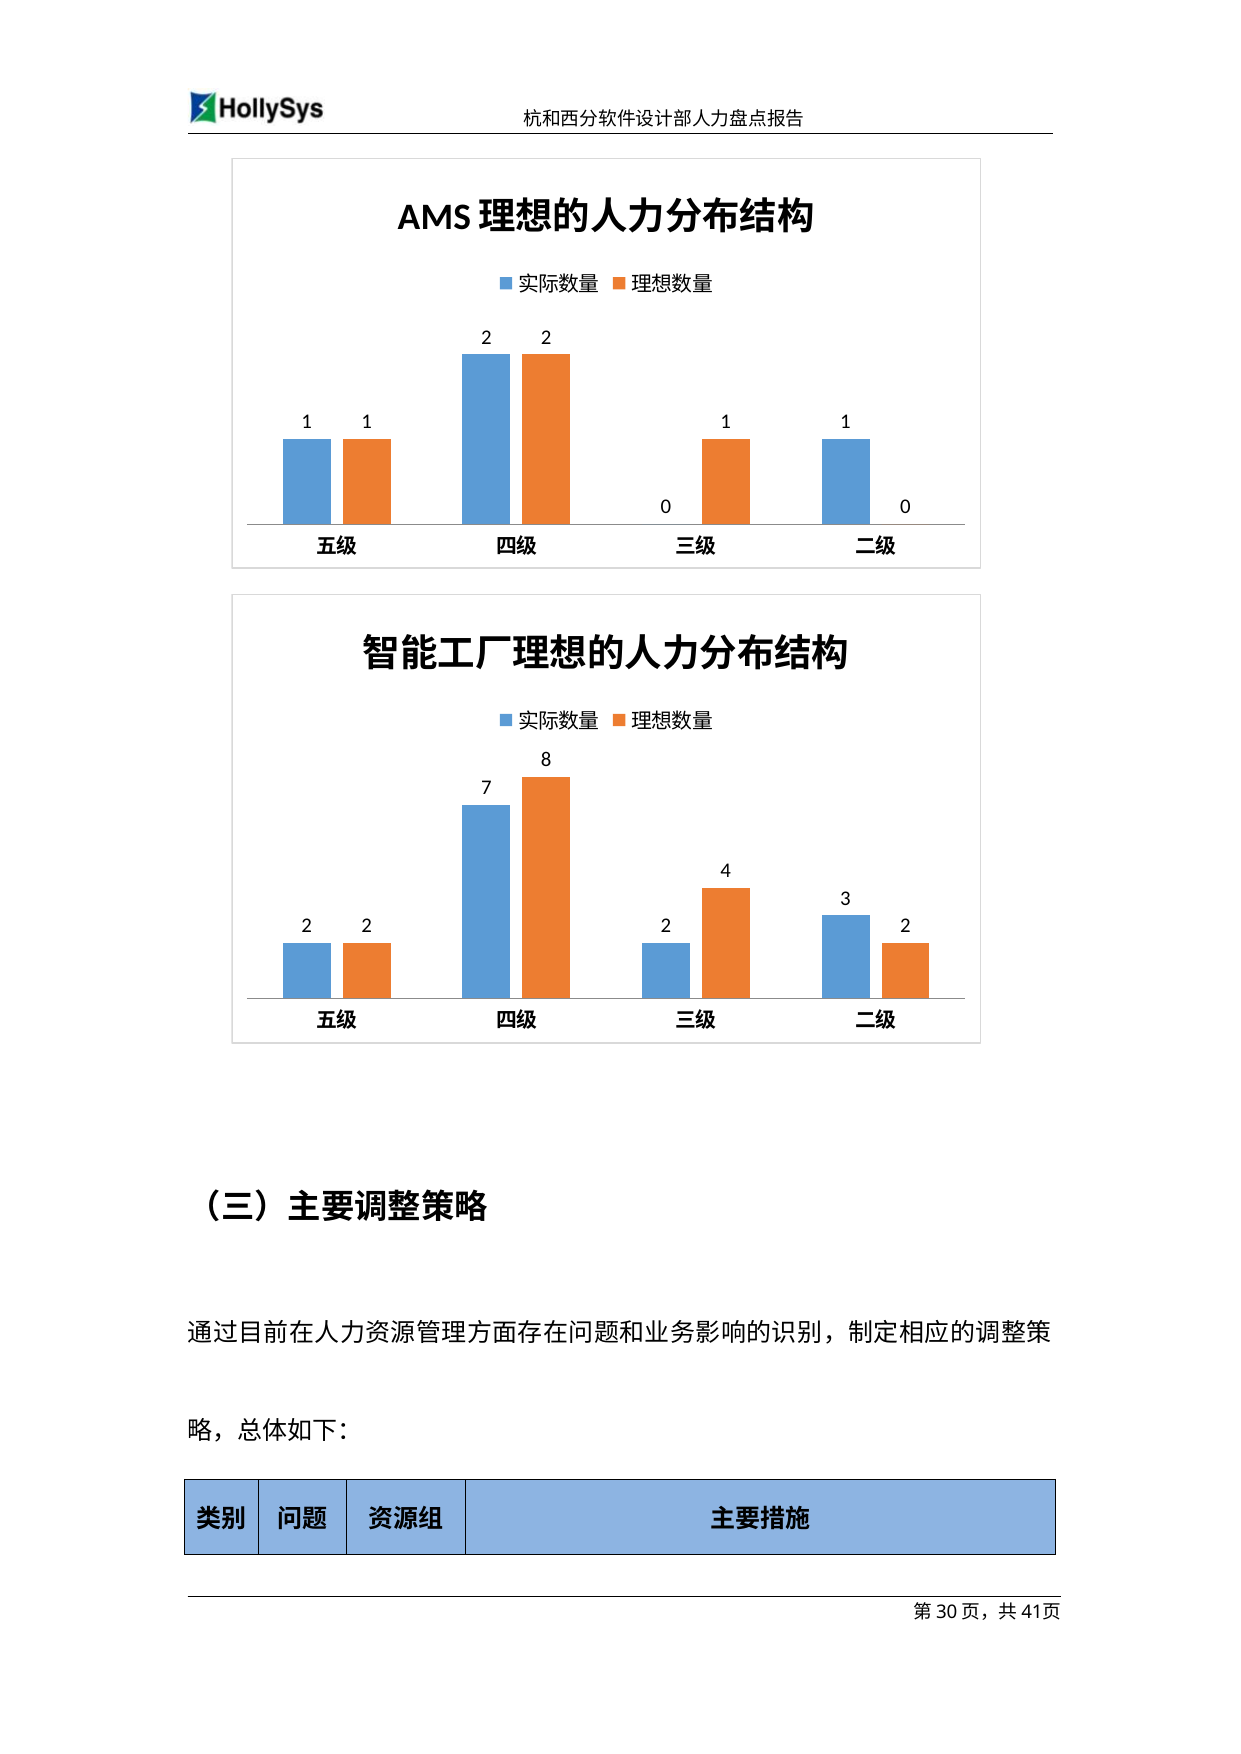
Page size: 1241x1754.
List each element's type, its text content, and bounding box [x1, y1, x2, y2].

table_header 问题 [259, 1480, 346, 1554]
table_header 主要措施 [466, 1480, 1055, 1554]
picture [187, 88, 329, 126]
subtitle （三）主要调整策略 [187, 1171, 1053, 1236]
table_header 类别 [185, 1480, 258, 1554]
text 通过目前在人力资源管理方面存在问题和业务影响的识别，制定相应的调整策略，总体如下： [187, 1298, 1053, 1461]
table_header 资源组 [347, 1480, 465, 1554]
